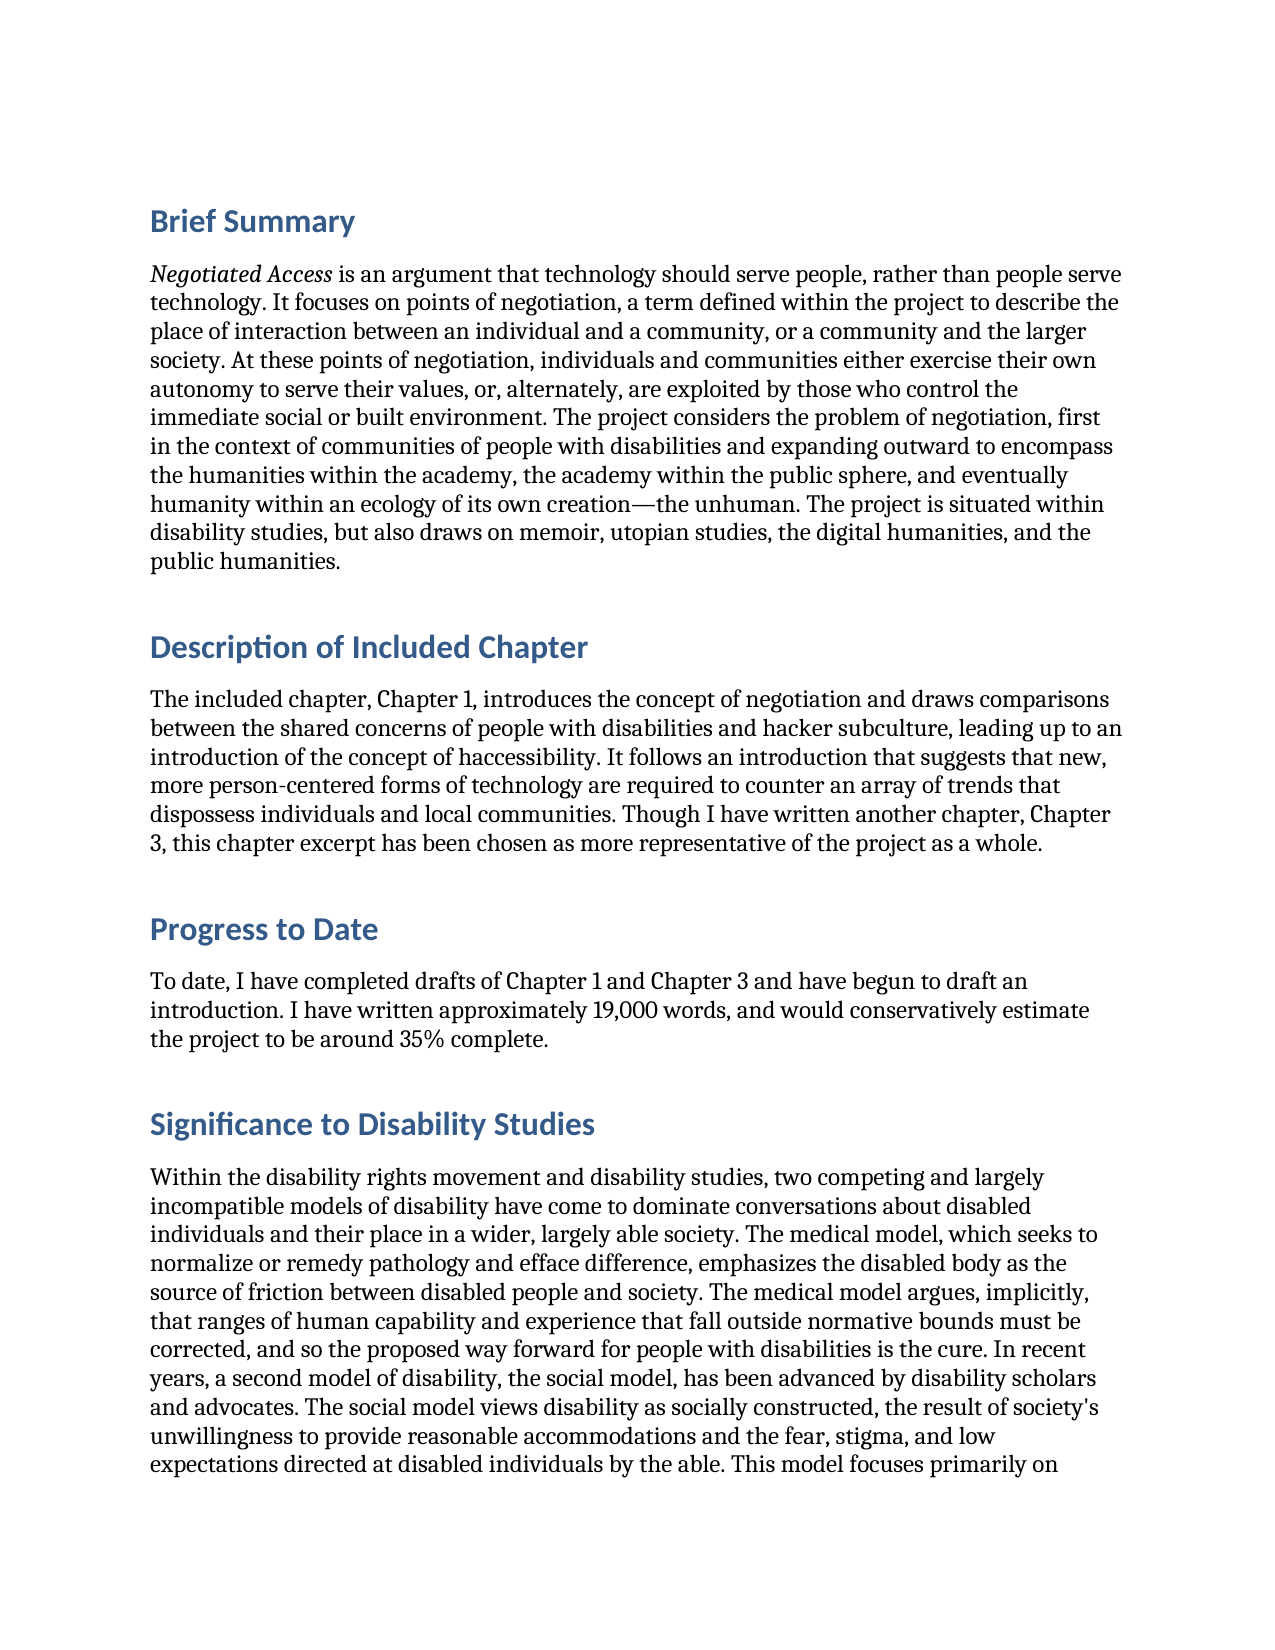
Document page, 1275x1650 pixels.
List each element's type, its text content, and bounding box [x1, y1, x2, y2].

text To date, I have completed drafts of Chapter 1 and Chapter 3 and have begun to draft an introduction. I have written approximately 19,000 words, and would conservatively estimate the project to be around 35% complete. [150, 967, 1125, 1053]
subtitle Significance to Disability Studies [150, 1103, 1125, 1144]
subtitle Description of Included Chapter [150, 626, 1125, 666]
subtitle Progress to Date [150, 908, 1125, 948]
subtitle Brief Summary [150, 200, 1125, 241]
text Negotiated Access is an argument that technology should serve people, rather than people serve technology. It focuses on points of negotiation, a term defined within the project to describe the place of interaction between an individual and a community, or a community and the larger society. At these points of negotiation, individuals and communities either exercise their own autonomy to serve their values, or, alternately, are exploited by those who control the immediate social or built environment. The project considers the problem of negotiation, first in the context of communities of people with disabilities and expanding outward to encompass the humanities within the academy, the academy within the public sphere, and eventually humanity within an ecology of its own creation—the unhuman. The project is situated within disability studies, but also draws on memoir, utopian studies, the digital humanities, and the public humanities. [150, 259, 1125, 576]
text The included chapter, Chapter 1, introduces the concept of negotiation and draws comparisons between the shared concerns of people with disabilities and hacker subculture, leading up to an introduction of the concept of haccessibility. It follows an introduction that suggests that new, more person-centered forms of technology are required to counter an array of trends that dispossess individuals and local communities. Though I have written another chapter, Chapter 3, this chapter excerpt has been chosen as more representative of the project as a whole. [150, 685, 1125, 858]
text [150, 1163, 1125, 1479]
